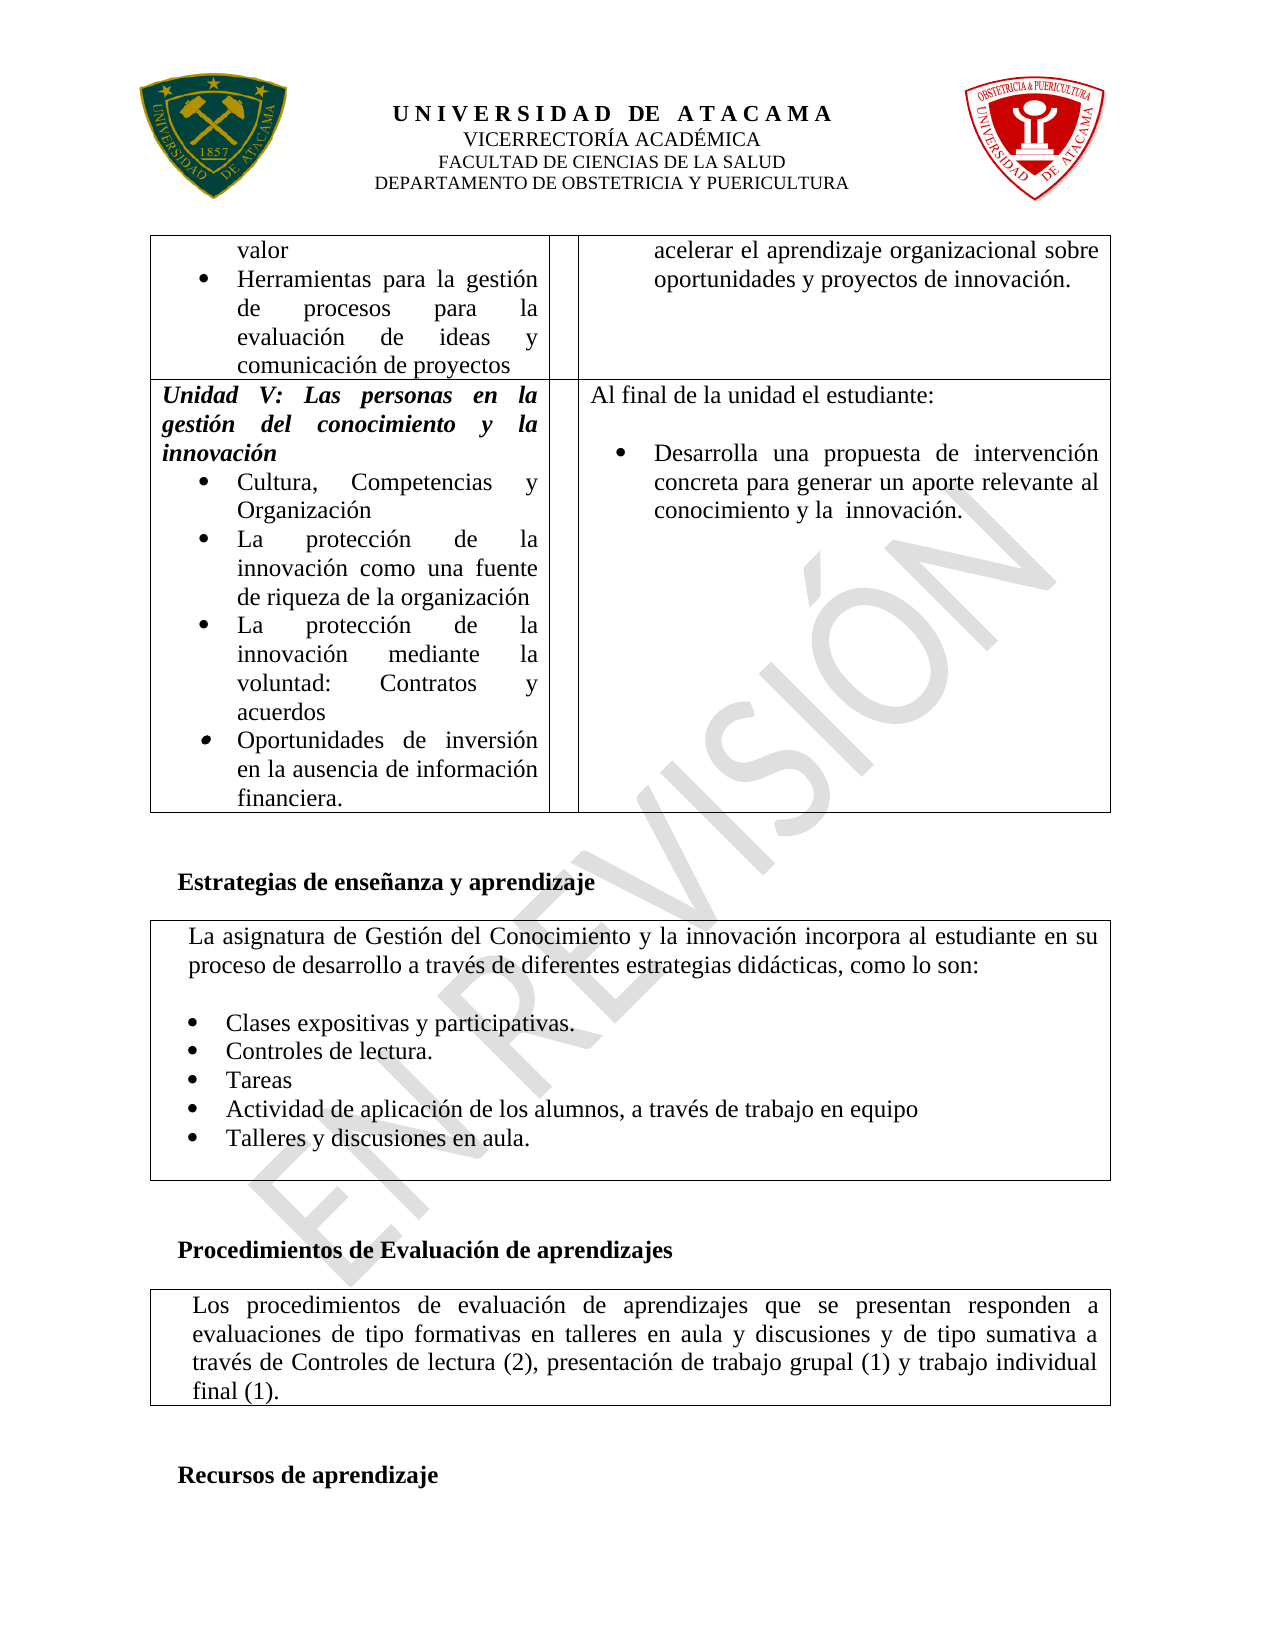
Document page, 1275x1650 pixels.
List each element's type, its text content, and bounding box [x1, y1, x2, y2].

table_header La asignatura de Gestión del Conocimiento y la innovación incorpora al estudiante en su proceso de desarrollo a través de diferentes estrategias didácticas, como lo son: Clases expositivas y participativas. Controles de lectura. Tareas Actividad de aplicación de los alumnos, a través de trabajo en equipo Talleres y discusiones en aula. [151, 921, 1110, 1180]
text Estrategias de enseñanza y aprendizaje [177, 867, 1098, 895]
table_header Los procedimientos de evaluación de aprendizajes que se presentan responden a evaluaciones de tipo formativas en talleres en aula y discusiones y de tipo sumativa a través de Controles de lectura (2), presentación de trabajo grupal (1) y trabajo individual final (1). [151, 1290, 1110, 1405]
picture [961, 73, 1112, 207]
text Procedimientos de Evaluación de aprendizajes [177, 1235, 1098, 1264]
picture [139, 73, 287, 199]
text Recursos de aprendizaje [177, 1460, 1098, 1489]
table_cell Al final de la unidad el estudiante: Desarrolla una propuesta de intervención concreta para generar un aporte relevante al conocimiento y la innovación. [579, 380, 1110, 812]
table_cell [550, 380, 578, 812]
table_cell Unidad V: Las personas en la gestión del conocimiento y la innovación Cultura, Competencias y Organización La protección de la innovación como una fuente de riqueza de la organización La protección de la innovación mediante la voluntad: Contratos y acuerdos Oportunidades de inversión en la ausencia de información financiera. [151, 380, 549, 812]
table_cell [550, 236, 578, 379]
